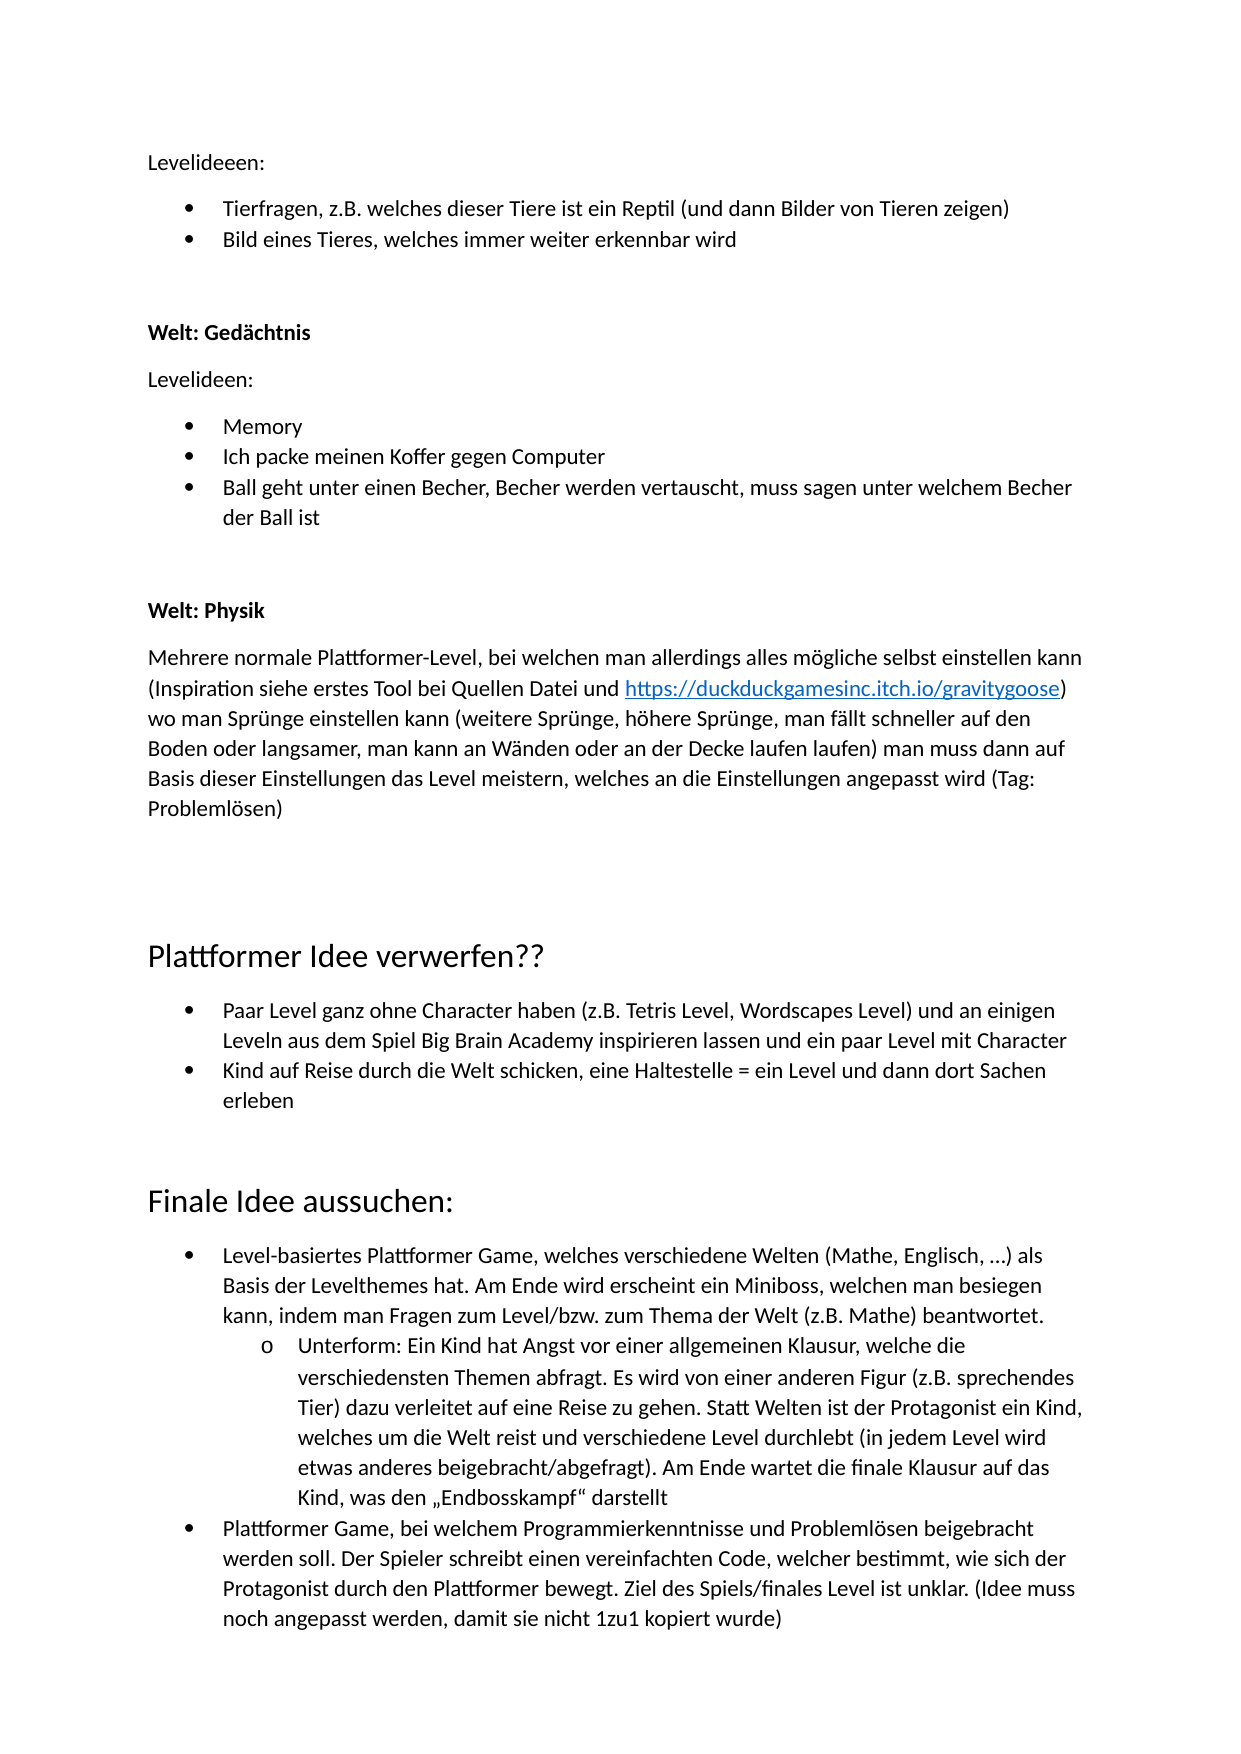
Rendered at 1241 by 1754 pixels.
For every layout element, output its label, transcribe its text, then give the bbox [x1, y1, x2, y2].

text Mehrere normale Plattformer-Level, bei welchen man allerdings alles mögliche selbst einstellen kann (Inspiration siehe erstes Tool bei Quellen Datei und https://duckduckgamesinc.itch.io/gravitygoose) wo man Sprünge einstellen kann (weitere Sprünge, höhere Sprünge, man fällt schneller auf den Boden oder langsamer, man kann an Wänden oder an der Decke laufen laufen) man muss dann auf Basis dieser Einstellungen das Level meistern, welches an die Einstellungen angepasst wird (Tag: Problemlösen) [148, 643, 1093, 822]
list Plattformer Game, bei welchem Programmierkenntnisse und Problemlösen beigebracht werden soll. Der Spieler schreibt einen vereinfachten Code, welcher bestimmt, wie sich der Protagonist durch den Plattformer bewegt. Ziel des Spiels/finales Level ist unklar. (Idee muss noch angepasst werden, damit sie nicht 1zu1 kopiert wurde) [185, 1514, 1093, 1632]
text Levelideen: [148, 365, 1093, 393]
text Levelideeen: [148, 148, 1093, 176]
text Plattformer Idee verwerfen?? [148, 935, 1093, 976]
list Memory [185, 412, 1093, 440]
text Welt: Gedächtnis [148, 318, 1093, 346]
text Finale Idee aussuchen: [148, 1180, 1093, 1221]
list Ich packe meinen Koffer gegen Computer [185, 442, 1093, 470]
list Unterform: Ein Kind hat Angst vor einer allgemeinen Klausur, welche die verschiedensten Themen abfragt. Es wird von einer anderen Figur (z.B. sprechendes Tier) dazu verleitet auf eine Reise zu gehen. Statt Welten ist der Protagonist ein Kind, welches um die Welt reist und verschiedene Level durchlebt (in jedem Level wird etwas anderes beigebracht/abgefragt). Am Ende wartet die finale Klausur auf das Kind, was den „Endbosskampf“ darstellt [260, 1331, 1093, 1512]
list Tierfragen, z.B. welches dieser Tiere ist ein Reptil (und dann Bilder von Tieren zeigen) [185, 194, 1093, 222]
list Kind auf Reise durch die Welt schicken, eine Haltestelle = ein Level und dann dort Sachen erleben [185, 1056, 1093, 1114]
list Bild eines Tieres, welches immer weiter erkennbar wird [185, 225, 1093, 253]
list Level-basiertes Plattformer Game, welches verschiedene Welten (Mathe, Englisch, …) als Basis der Levelthemes hat. Am Ende wird erscheint ein Miniboss, welchen man besiegen kann, indem man Fragen zum Level/bzw. zum Thema der Welt (z.B. Mathe) beantwortet. [185, 1241, 1093, 1329]
text Welt: Physik [148, 597, 1093, 624]
list Ball geht unter einen Becher, Becher werden vertauscht, muss sagen unter welchem Becher der Ball ist [185, 473, 1093, 531]
list Paar Level ganz ohne Character haben (z.B. Tetris Level, Wordscapes Level) und an einigen Leveln aus dem Spiel Big Brain Academy inspirieren lassen und ein paar Level mit Character [185, 996, 1093, 1054]
